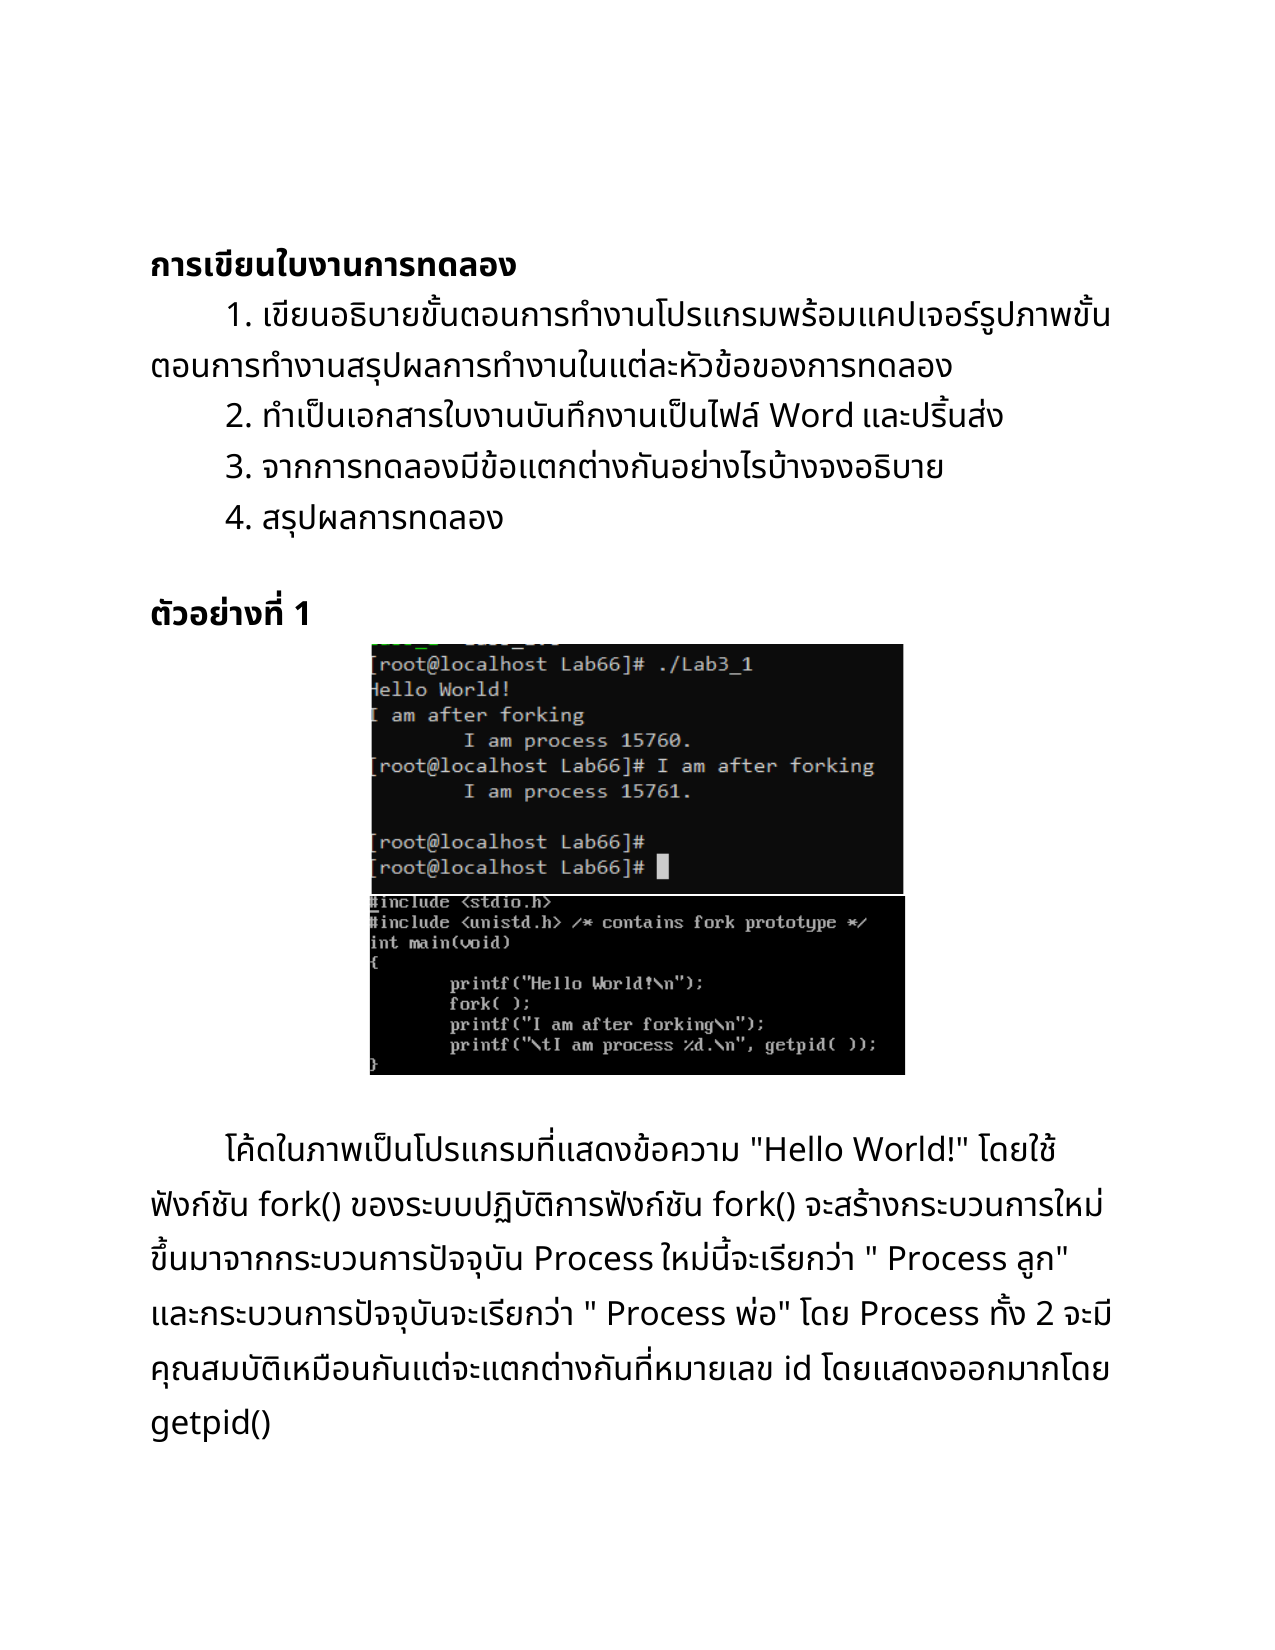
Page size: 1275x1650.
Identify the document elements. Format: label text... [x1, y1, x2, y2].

text 4. สรุปผลการทดลอง [150, 493, 1125, 544]
picture [369, 896, 906, 1075]
text ตัวอย่างที่ 1 [150, 589, 1125, 640]
picture [371, 644, 904, 894]
text โค้ดในภาพเป็นโปรแกรมที่แสดงข้อความ "Hello World!" โดยใช้ฟังก์ชัน fork() ของระบบปฏิบัติการฟังก์ชัน fork() จะสร้างกระบวนการใหม่ขึ้นมาจากกระบวนการปัจจุบัน Processใหม่นี้จะเรียกว่า " Process ลูก" และกระบวนการปัจจุบันจะเรียกว่า " Process พ่อ" โดย Process ทั้ง 2 จะมีคุณสมบัติเหมือนกันแต่จะแตกต่างกันที่หมายเลข id โดยแสดงออกมากโดย getpid() [150, 1126, 1125, 1444]
text 2. ทำเป็นเอกสารใบงานบันทึกงานเป็นไฟล์ Wordและปริ้นส่ง [150, 392, 1125, 443]
text 3. จากการทดลองมีข้อแตกต่างกันอย่างไรบ้างจงอธิบาย [150, 443, 1125, 493]
text การเขียนใบงานการทดลอง [150, 241, 1125, 291]
text 1. เขียนอธิบายขั้นตอนการทำงานโปรแกรมพร้อมแคปเจอร์รูปภาพขั้นตอนการทำงานสรุปผลการทำงานในแต่ละหัวข้อของการทดลอง [150, 291, 1125, 392]
